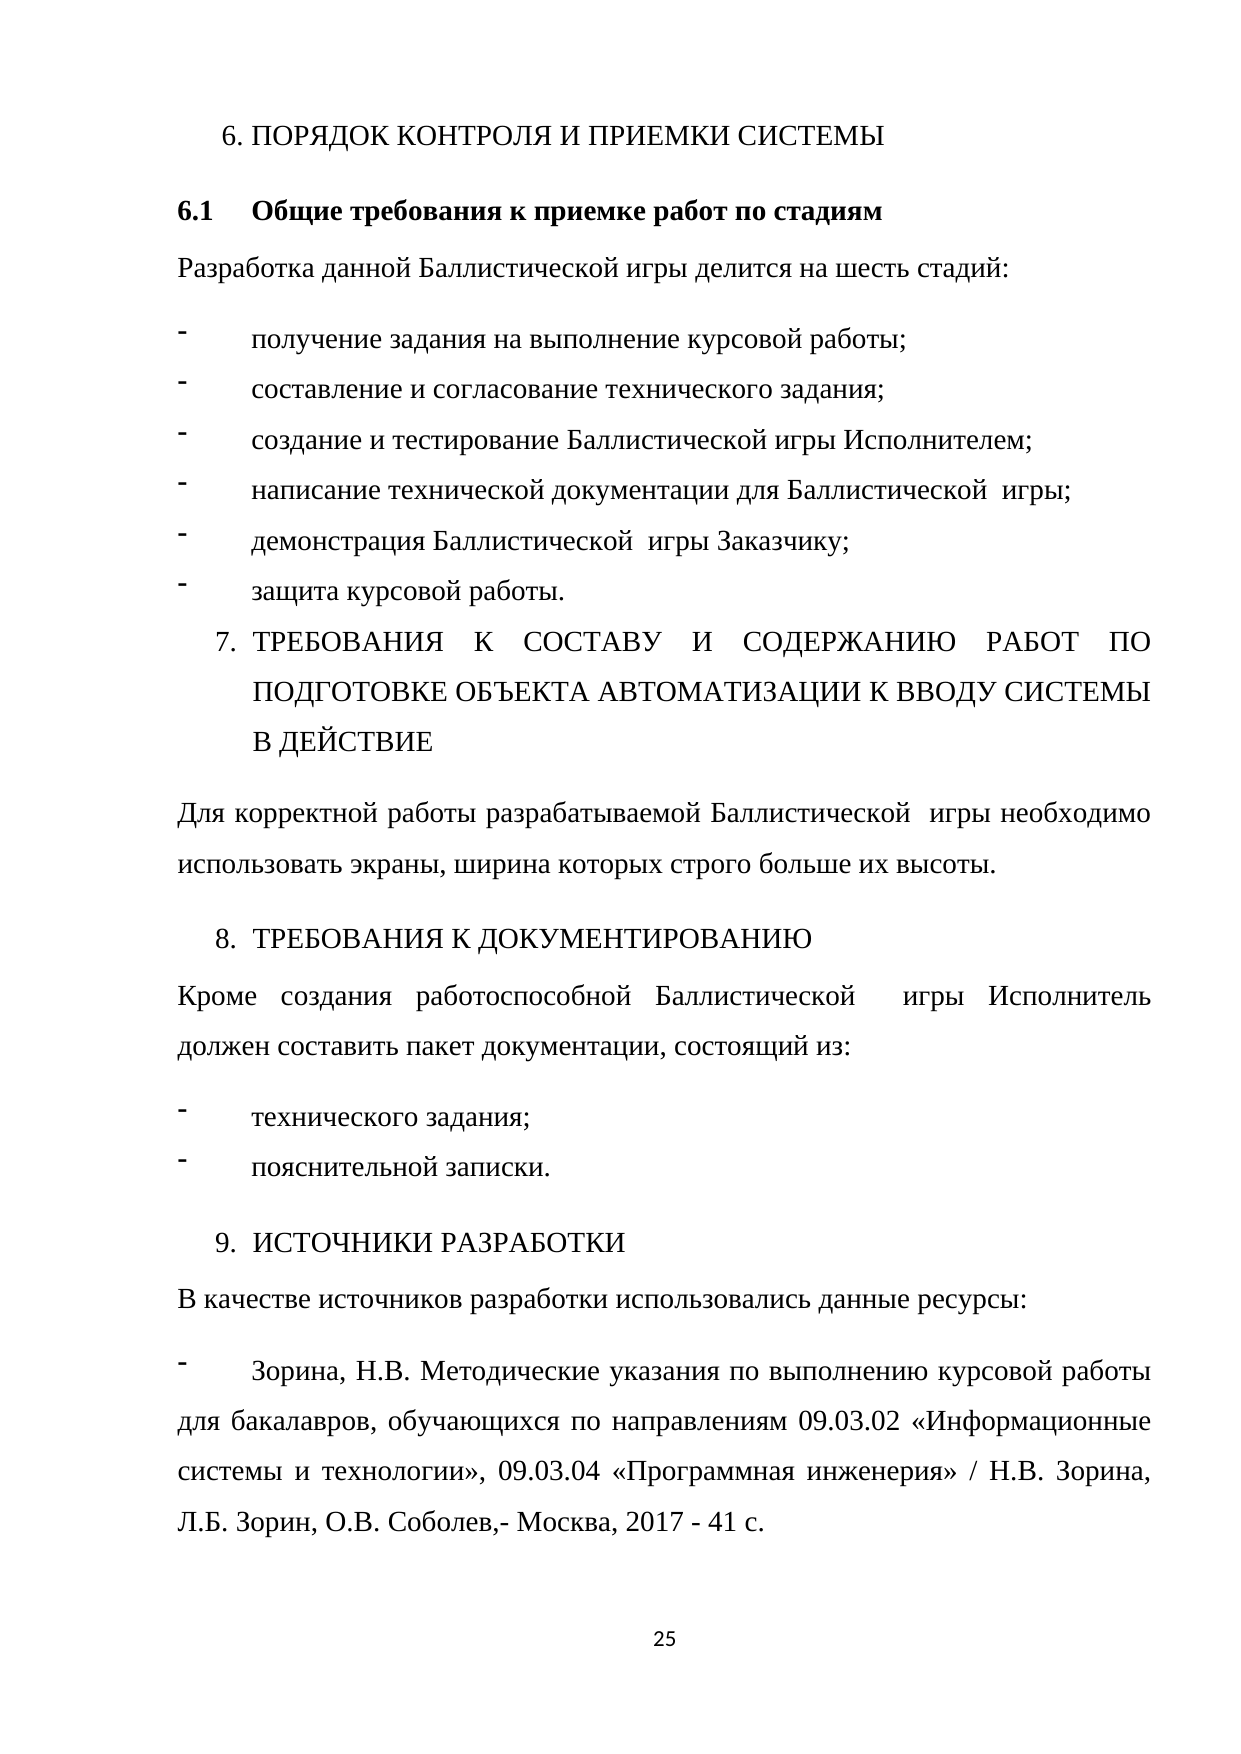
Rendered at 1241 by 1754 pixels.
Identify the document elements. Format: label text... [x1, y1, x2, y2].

text Для корректной работы разрабатываемой Баллистической игры необходимо использовать экраны, ширина которых строго больше их высоты. [177, 795, 1152, 879]
list ИСТОЧНИКИ РАЗРАБОТКИ [215, 1225, 1152, 1258]
list написание технической документации для Баллистической игры; [177, 472, 1152, 506]
list Общие требования к приемке работ по стадиям [177, 193, 1152, 227]
list защита курсовой работы. [177, 573, 1152, 607]
list ПОРЯДОК КОНТРОЛЯ И ПРИЕМКИ СИСТЕМЫ [221, 118, 1152, 152]
list технического задания; [177, 1099, 1152, 1133]
text Разработка данной Баллистической игры делится на шесть стадий: [177, 250, 1152, 283]
list Зорина, Н.В. Методические указания по выполнению курсовой работы для бакалавров, обучающихся по направлениям 09.03.02 «Информационные системы и технологии», 09.03.04 «Программная инженерия» / Н.В. Зорина, Л.Б. Зорин, О.В. Соболев,- Москва, 2017 - 41 с. [177, 1353, 1152, 1537]
list составление и согласование технического задания; [177, 372, 1152, 405]
list ТРЕБОВАНИЯ К СОСТАВУ И СОДЕРЖАНИЮ РАБОТ ПО ПОДГОТОВКЕ ОБЪЕКТА АВТОМАТИЗАЦИИ К ВВОДУ СИСТЕМЫ В ДЕЙСТВИЕ [215, 624, 1152, 758]
list ТРЕБОВАНИЯ К ДОКУМЕНТИРОВАНИЮ [215, 921, 1152, 954]
text Кроме создания работоспособной Баллистической игры Исполнитель должен составить пакет документации, состоящий из: [177, 978, 1152, 1061]
list создание и тестирование Баллистической игры Исполнителем; [177, 422, 1152, 456]
list получение задания на выполнение курсовой работы; [177, 321, 1152, 355]
list пояснительной записки. [177, 1149, 1152, 1183]
text В качестве источников разработки использовались данные ресурсы: [177, 1281, 1152, 1315]
list демонстрация Баллистической игры Заказчику; [177, 523, 1152, 556]
